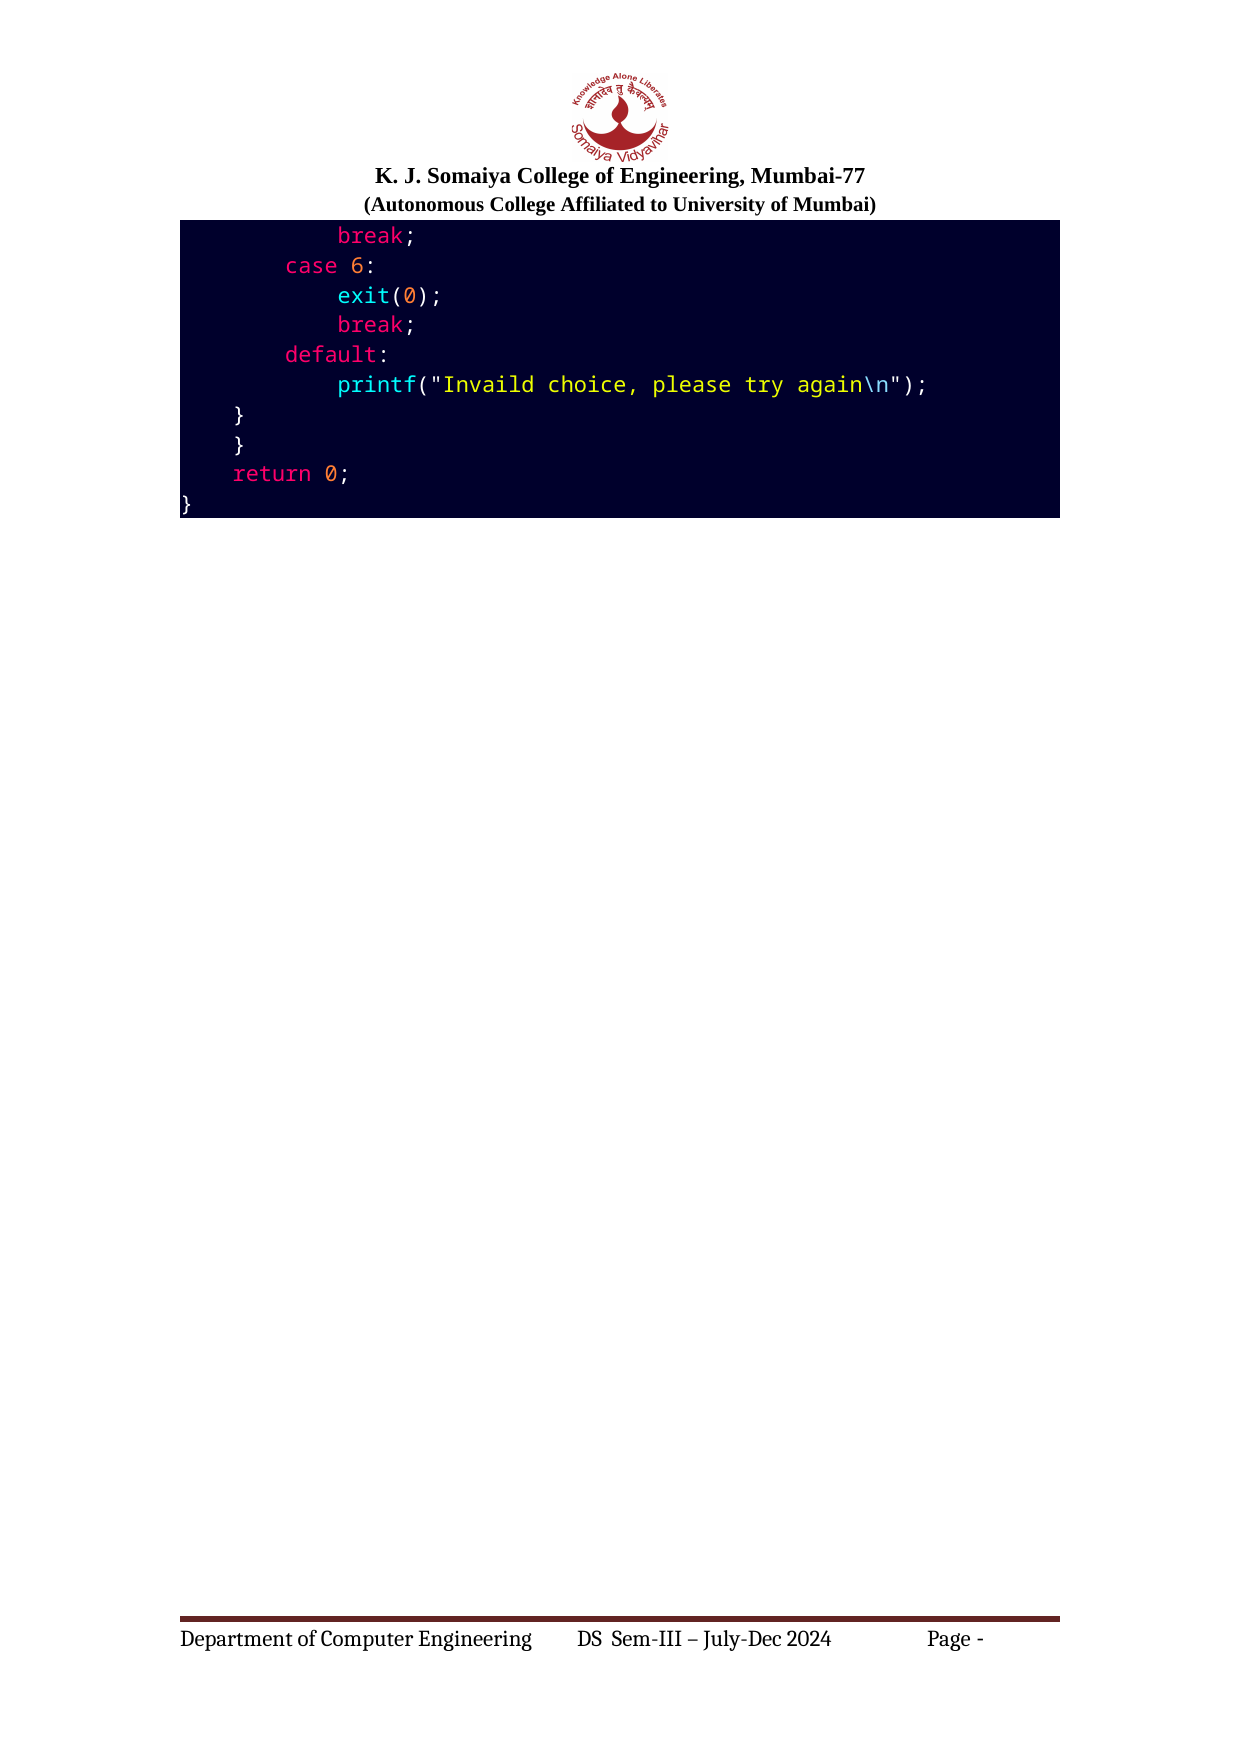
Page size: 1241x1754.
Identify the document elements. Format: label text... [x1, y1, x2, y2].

text printf("Invaild choice, please try again\n"); [180, 369, 1060, 399]
text break; [180, 309, 1060, 339]
text } [180, 488, 1060, 518]
picture [571, 73, 669, 162]
text return 0; [180, 458, 1060, 488]
text } [180, 399, 1060, 429]
text break; [180, 220, 1060, 250]
text exit(0); [180, 280, 1060, 309]
text case 6: [180, 250, 1060, 280]
text default: [180, 339, 1060, 369]
text } [180, 429, 1060, 458]
